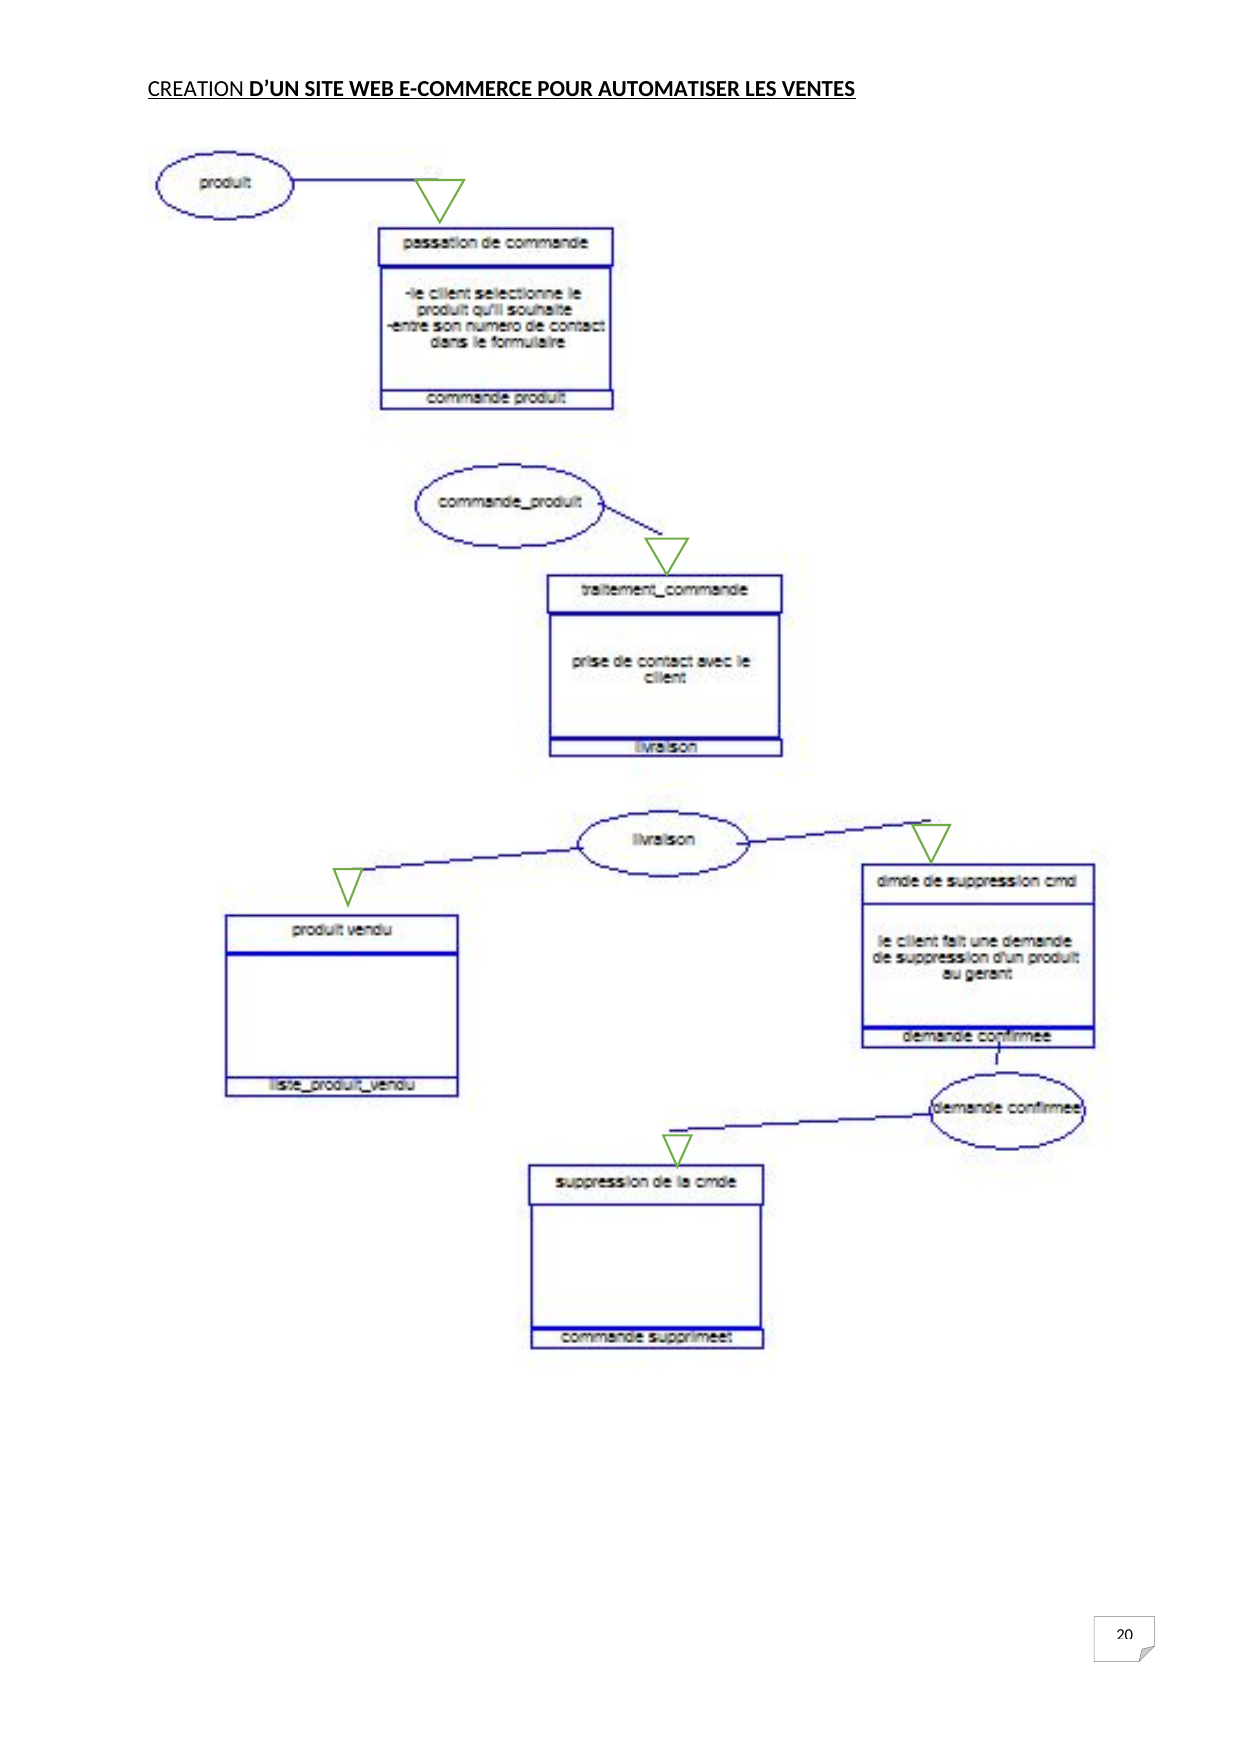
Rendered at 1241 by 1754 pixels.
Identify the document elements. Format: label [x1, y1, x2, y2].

picture [147, 147, 1156, 1380]
